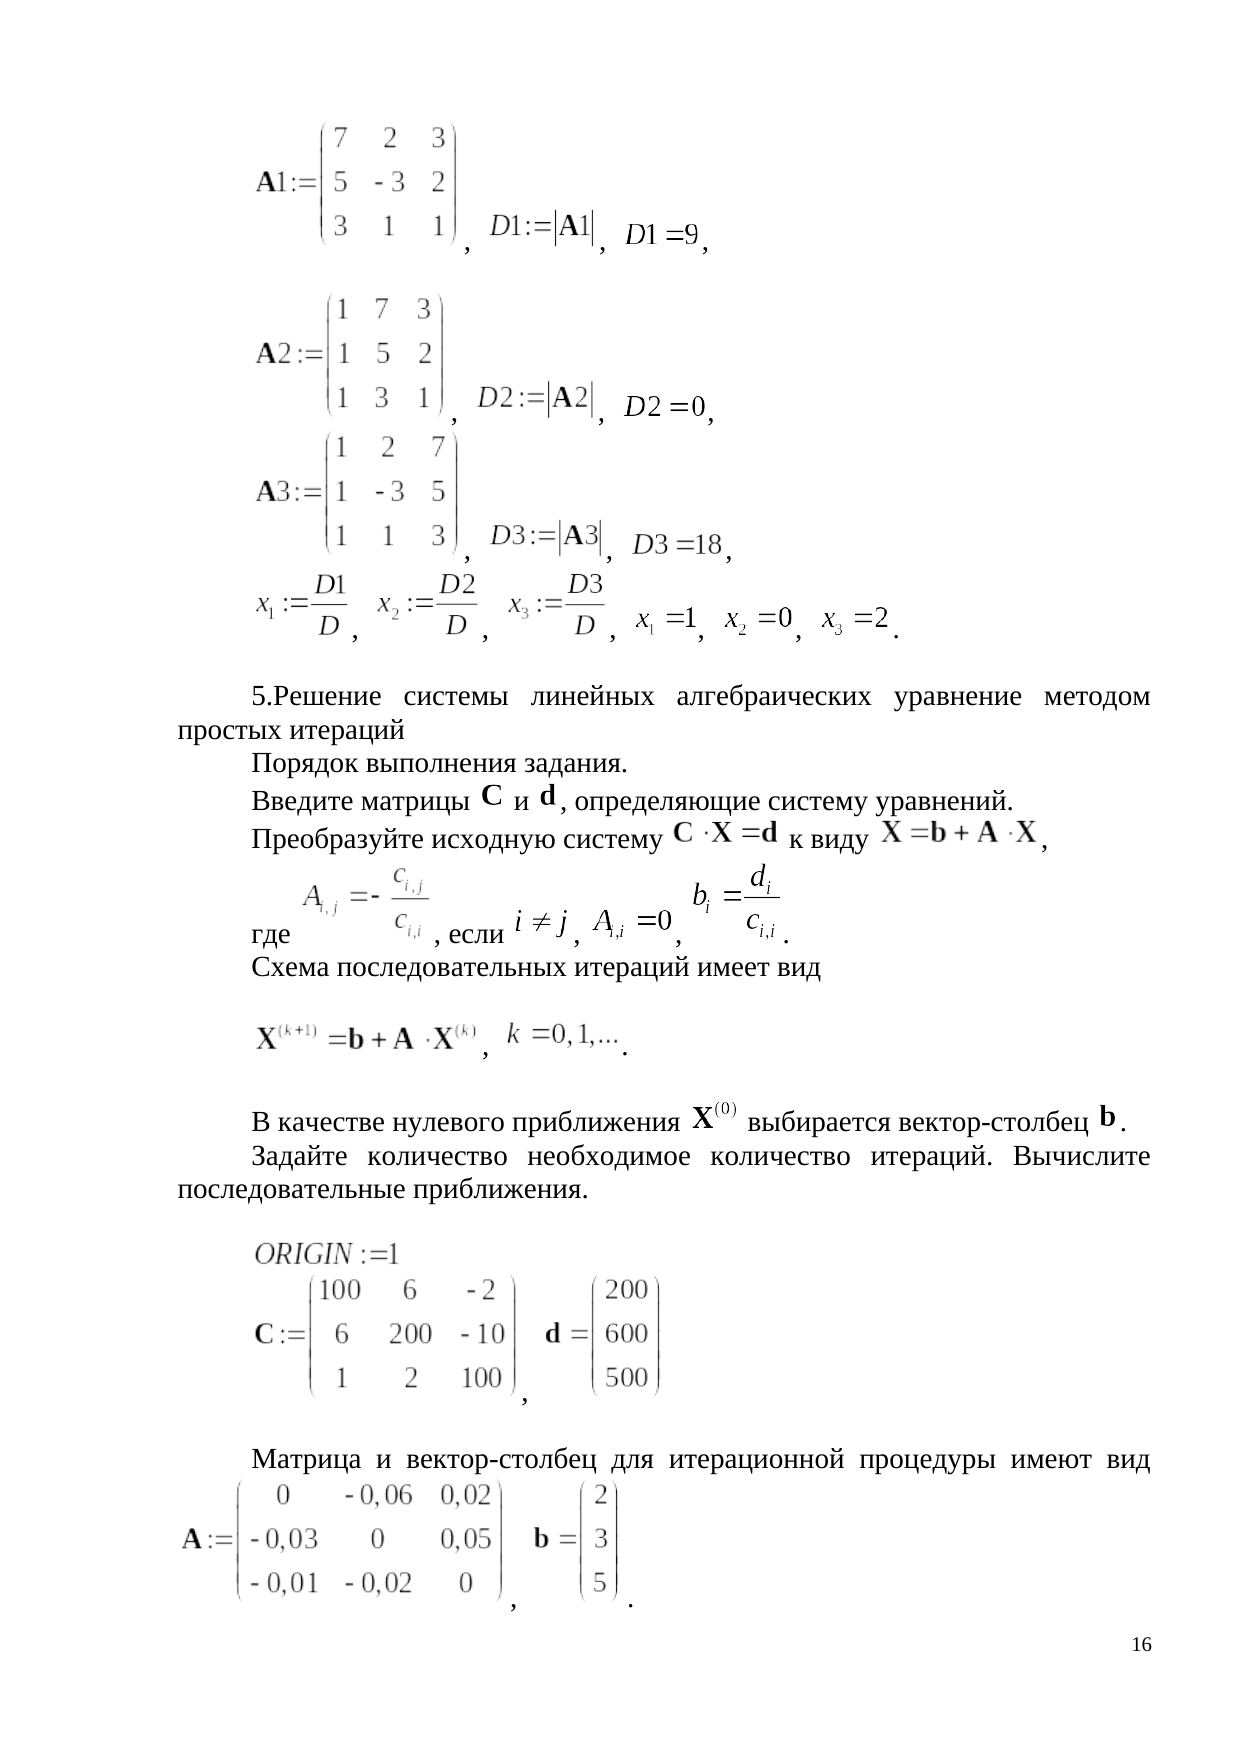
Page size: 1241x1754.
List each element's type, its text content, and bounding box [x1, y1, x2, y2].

text , [177, 1270, 1152, 1408]
text В качестве нулевого приближения выбирается вектор-столбец . [177, 1095, 1152, 1138]
text , , , [177, 290, 1152, 428]
text Введите матрицы и , определяющие систему уравнений. [177, 779, 1152, 817]
text , , , [177, 118, 1152, 256]
text Порядок выполнения задания. [177, 746, 1152, 779]
text Матрица и вектор-столбец для итерационной процедуры имеют вид , . [177, 1442, 1152, 1613]
text Задайте количество необходимое количество итераций. Вычислите последовательные приближения. [177, 1138, 1152, 1205]
text Схема последовательных итераций имеет вид [177, 949, 1152, 983]
text где , если , , . [177, 854, 1152, 949]
text , , , , , . [177, 566, 1152, 645]
text 5.Решение системы линейных алгебраических уравнение методом простых итераций [177, 678, 1152, 746]
text , , , [177, 428, 1152, 566]
text Преобразуйте исходную систему к виду , [177, 817, 1152, 854]
text , . [177, 1016, 1152, 1062]
